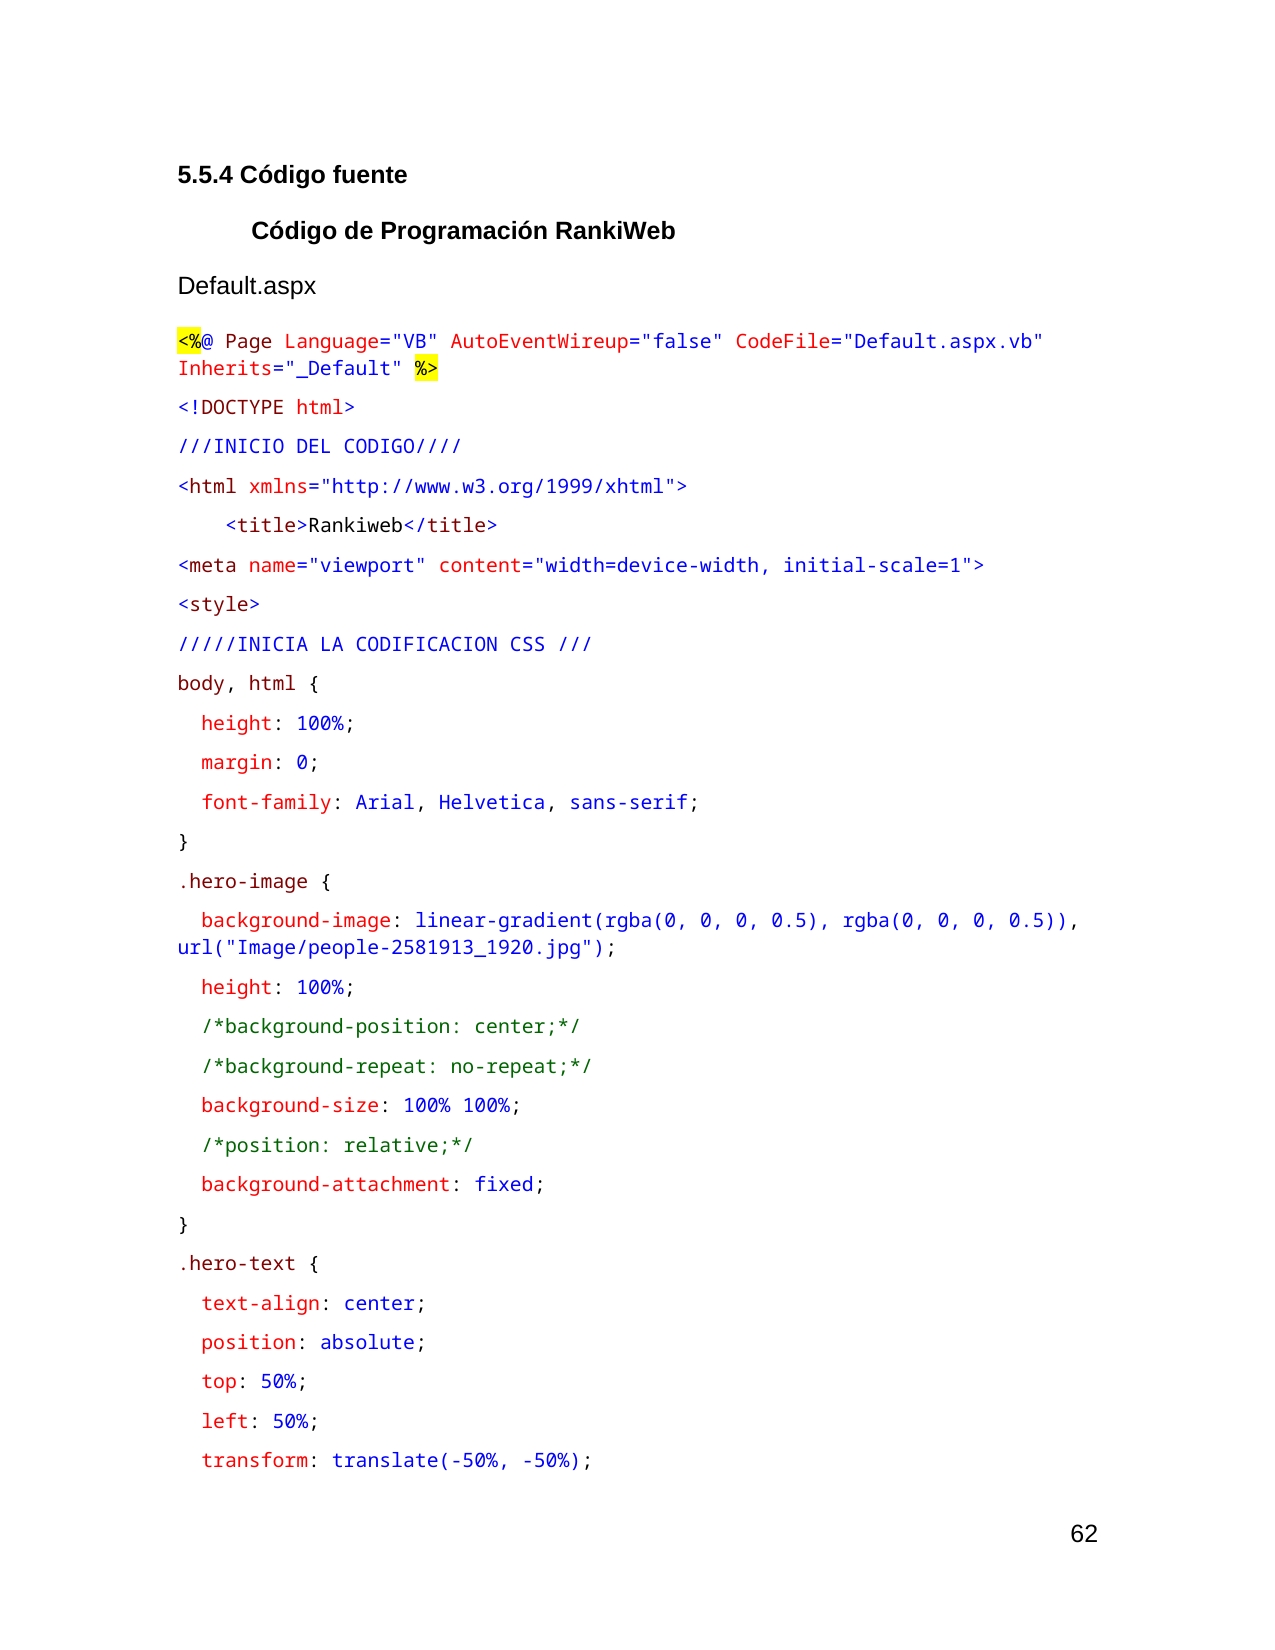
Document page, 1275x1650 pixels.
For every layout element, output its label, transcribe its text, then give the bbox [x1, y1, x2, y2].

text background-size: 100% 100%; [177, 1091, 1098, 1118]
text .hero-text { [177, 1249, 1098, 1276]
text height: 100%; [177, 709, 1098, 736]
text Código de Programación RankiWeb [177, 216, 1098, 244]
text <style> [177, 591, 1098, 618]
subtitle 5.5.4 Código fuente [177, 160, 1098, 189]
text Default.aspx [177, 271, 1098, 300]
text background-attachment: fixed; [177, 1170, 1098, 1197]
text <%@ Page Language="VB" AutoEventWireup="false" CodeFile="Default.aspx.vb" Inherits="_Default" %> [177, 327, 1098, 381]
text /*position: relative;*/ [177, 1131, 1098, 1158]
text top: 50%; [177, 1368, 1098, 1395]
text font-family: Arial, Helvetica, sans-serif; [177, 788, 1098, 815]
text position: absolute; [177, 1328, 1098, 1355]
text } [177, 1210, 1098, 1237]
text /*background-repeat: no-repeat;*/ [177, 1052, 1098, 1079]
text background-image: linear-gradient(rgba(0, 0, 0, 0.5), rgba(0, 0, 0, 0.5)), url("Image/people-2581913_1920.jpg"); [177, 907, 1098, 961]
text /*background-position: center;*/ [177, 1012, 1098, 1039]
text margin: 0; [177, 749, 1098, 776]
text height: 100%; [177, 973, 1098, 1000]
text } [177, 828, 1098, 854]
text left: 50%; [177, 1407, 1098, 1434]
text <meta name="viewport" content="width=device-width, initial-scale=1"> [177, 551, 1098, 578]
text <!DOCTYPE html> [177, 393, 1098, 420]
text transform: translate(-50%, -50%); [177, 1447, 1098, 1474]
text .hero-image { [177, 867, 1098, 894]
text <title>Rankiweb</title> [177, 512, 1098, 539]
text text-align: center; [177, 1289, 1098, 1316]
text body, html { [177, 670, 1098, 697]
text ///INICIO DEL CODIGO//// [177, 433, 1098, 460]
text <html xmlns="http://www.w3.org/1999/xhtml"> [177, 472, 1098, 499]
text /////INICIA LA CODIFICACION CSS /// [177, 630, 1098, 657]
